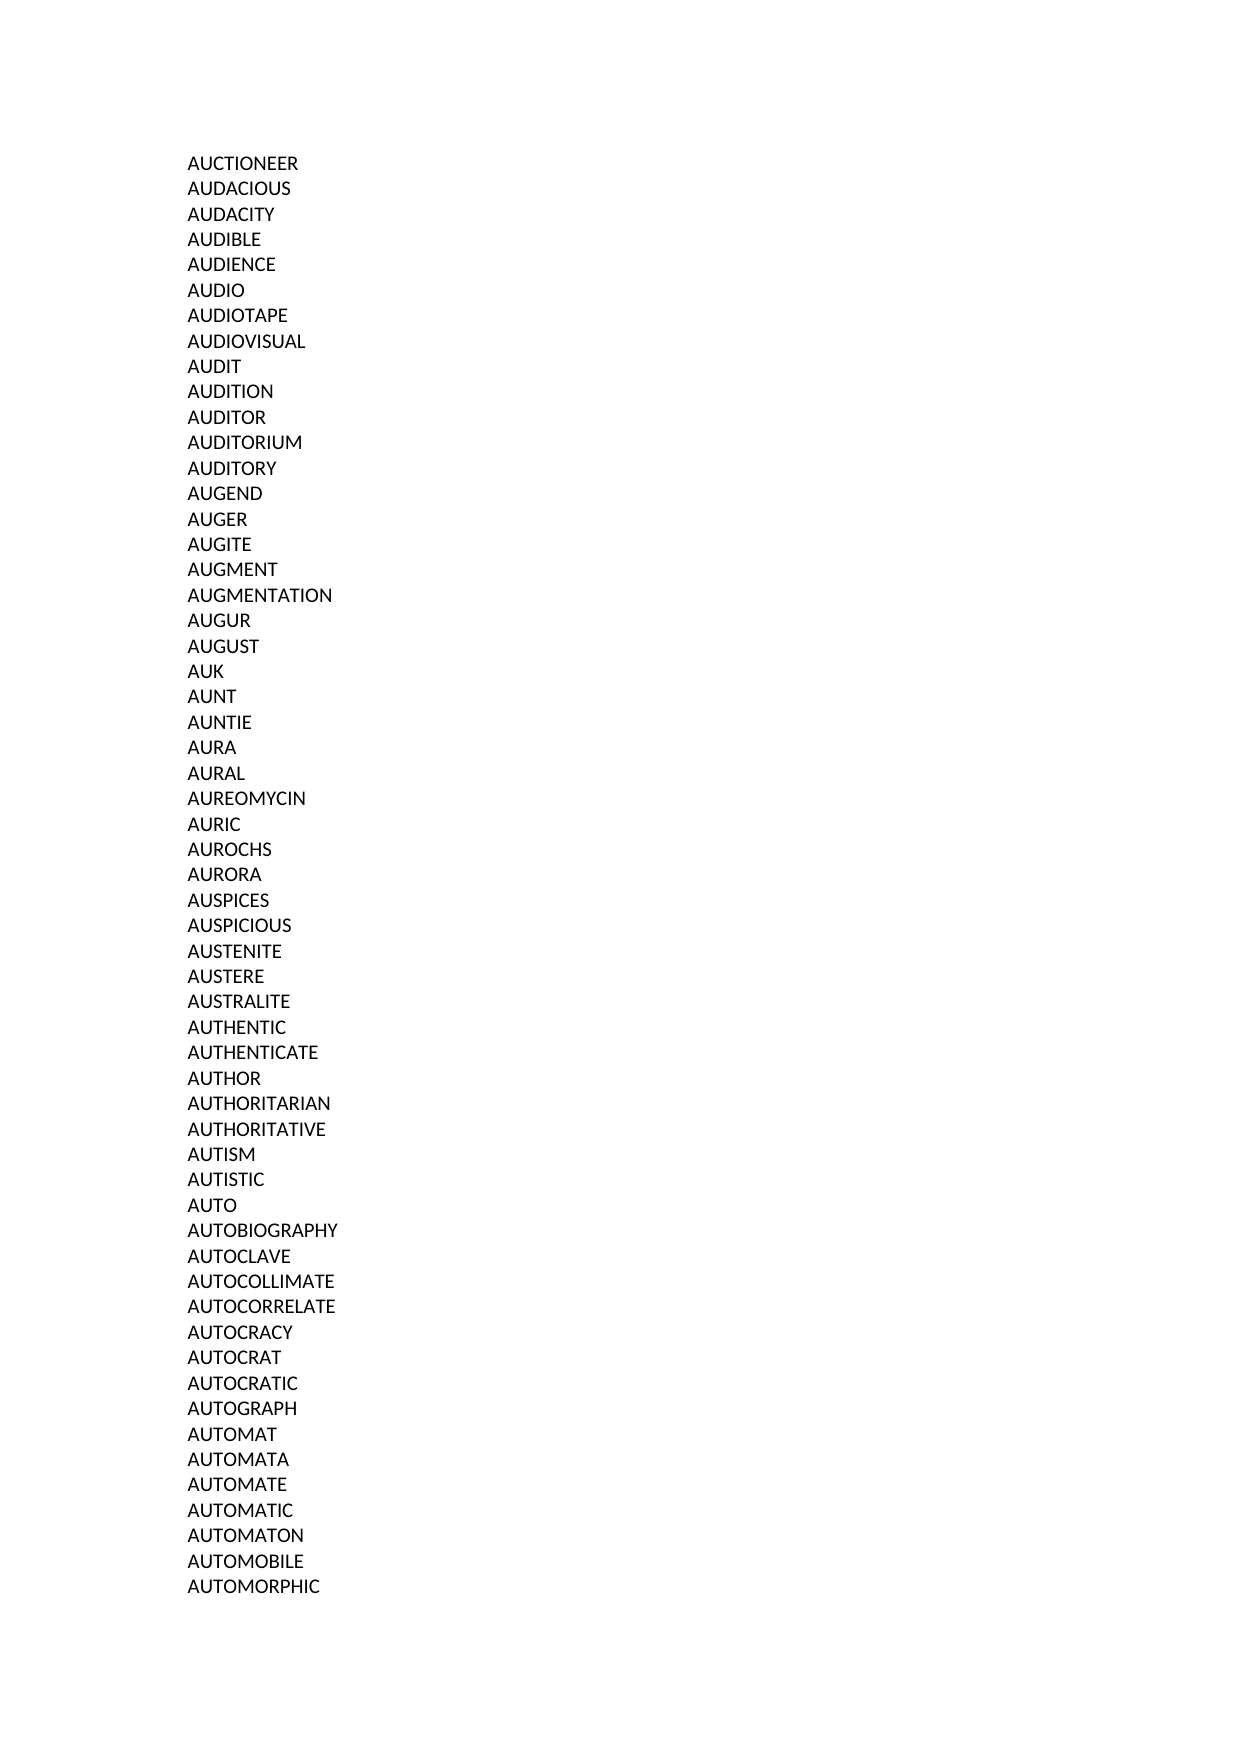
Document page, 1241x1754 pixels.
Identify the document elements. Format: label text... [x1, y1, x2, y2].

text AUDITORIUM [187, 429, 1053, 455]
text AUGMENTATION [187, 582, 1053, 607]
text AUTOCOLLIMATE [187, 1268, 1053, 1294]
text AUGEND [187, 480, 1053, 506]
text AUSPICIOUS [187, 912, 1053, 938]
text AUDACIOUS [187, 175, 1053, 201]
text AUDITOR [187, 404, 1053, 429]
text AUTOMATIC [187, 1497, 1053, 1522]
text AURORA [187, 862, 1053, 887]
text AUK [187, 658, 1053, 684]
text AUGUR [187, 607, 1053, 633]
text AUGER [187, 506, 1053, 531]
text AUGMENT [187, 557, 1053, 582]
text AUTHOR [187, 1065, 1053, 1090]
text AUTISM [187, 1141, 1053, 1167]
text AUTOCRACY [187, 1319, 1053, 1344]
text AUTOMATE [187, 1472, 1053, 1497]
text AUTO [187, 1192, 1053, 1217]
text AUTOGRAPH [187, 1395, 1053, 1421]
text AUTHENTICATE [187, 1039, 1053, 1065]
text AUTOMAT [187, 1421, 1053, 1446]
text AUDIOVISUAL [187, 328, 1053, 353]
text AUTOCORRELATE [187, 1294, 1053, 1319]
text AUNTIE [187, 709, 1053, 734]
text AUTOCLAVE [187, 1243, 1053, 1268]
text AUTOMATON [187, 1522, 1053, 1548]
text AURAL [187, 760, 1053, 785]
text AUTHORITARIAN [187, 1090, 1053, 1116]
text AUSTRALITE [187, 989, 1053, 1014]
text AUTOMATA [187, 1446, 1053, 1472]
text AUTOCRAT [187, 1344, 1053, 1370]
text AUTOCRATIC [187, 1370, 1053, 1395]
text AURA [187, 734, 1053, 760]
text AUGUST [187, 633, 1053, 658]
text AUTOMORPHIC [187, 1573, 1053, 1599]
text AUREOMYCIN [187, 785, 1053, 811]
text AUCTIONEER [187, 150, 1053, 175]
text AUNT [187, 684, 1053, 709]
text AUSTENITE [187, 938, 1053, 963]
text AURIC [187, 811, 1053, 836]
text AUDACITY [187, 201, 1053, 226]
text AUSTERE [187, 963, 1053, 989]
text AUTHENTIC [187, 1014, 1053, 1039]
text AUROCHS [187, 836, 1053, 862]
text AUDIOTAPE [187, 302, 1053, 328]
text AUDIO [187, 277, 1053, 302]
text AUDITION [187, 379, 1053, 404]
text AUDIT [187, 353, 1053, 379]
text AUDIBLE [187, 226, 1053, 252]
text AUTOMOBILE [187, 1548, 1053, 1573]
text AUTHORITATIVE [187, 1116, 1053, 1141]
text AUGITE [187, 531, 1053, 557]
text AUTOBIOGRAPHY [187, 1217, 1053, 1243]
text AUSPICES [187, 887, 1053, 912]
text AUTISTIC [187, 1167, 1053, 1192]
text AUDIENCE [187, 252, 1053, 277]
text AUDITORY [187, 455, 1053, 480]
